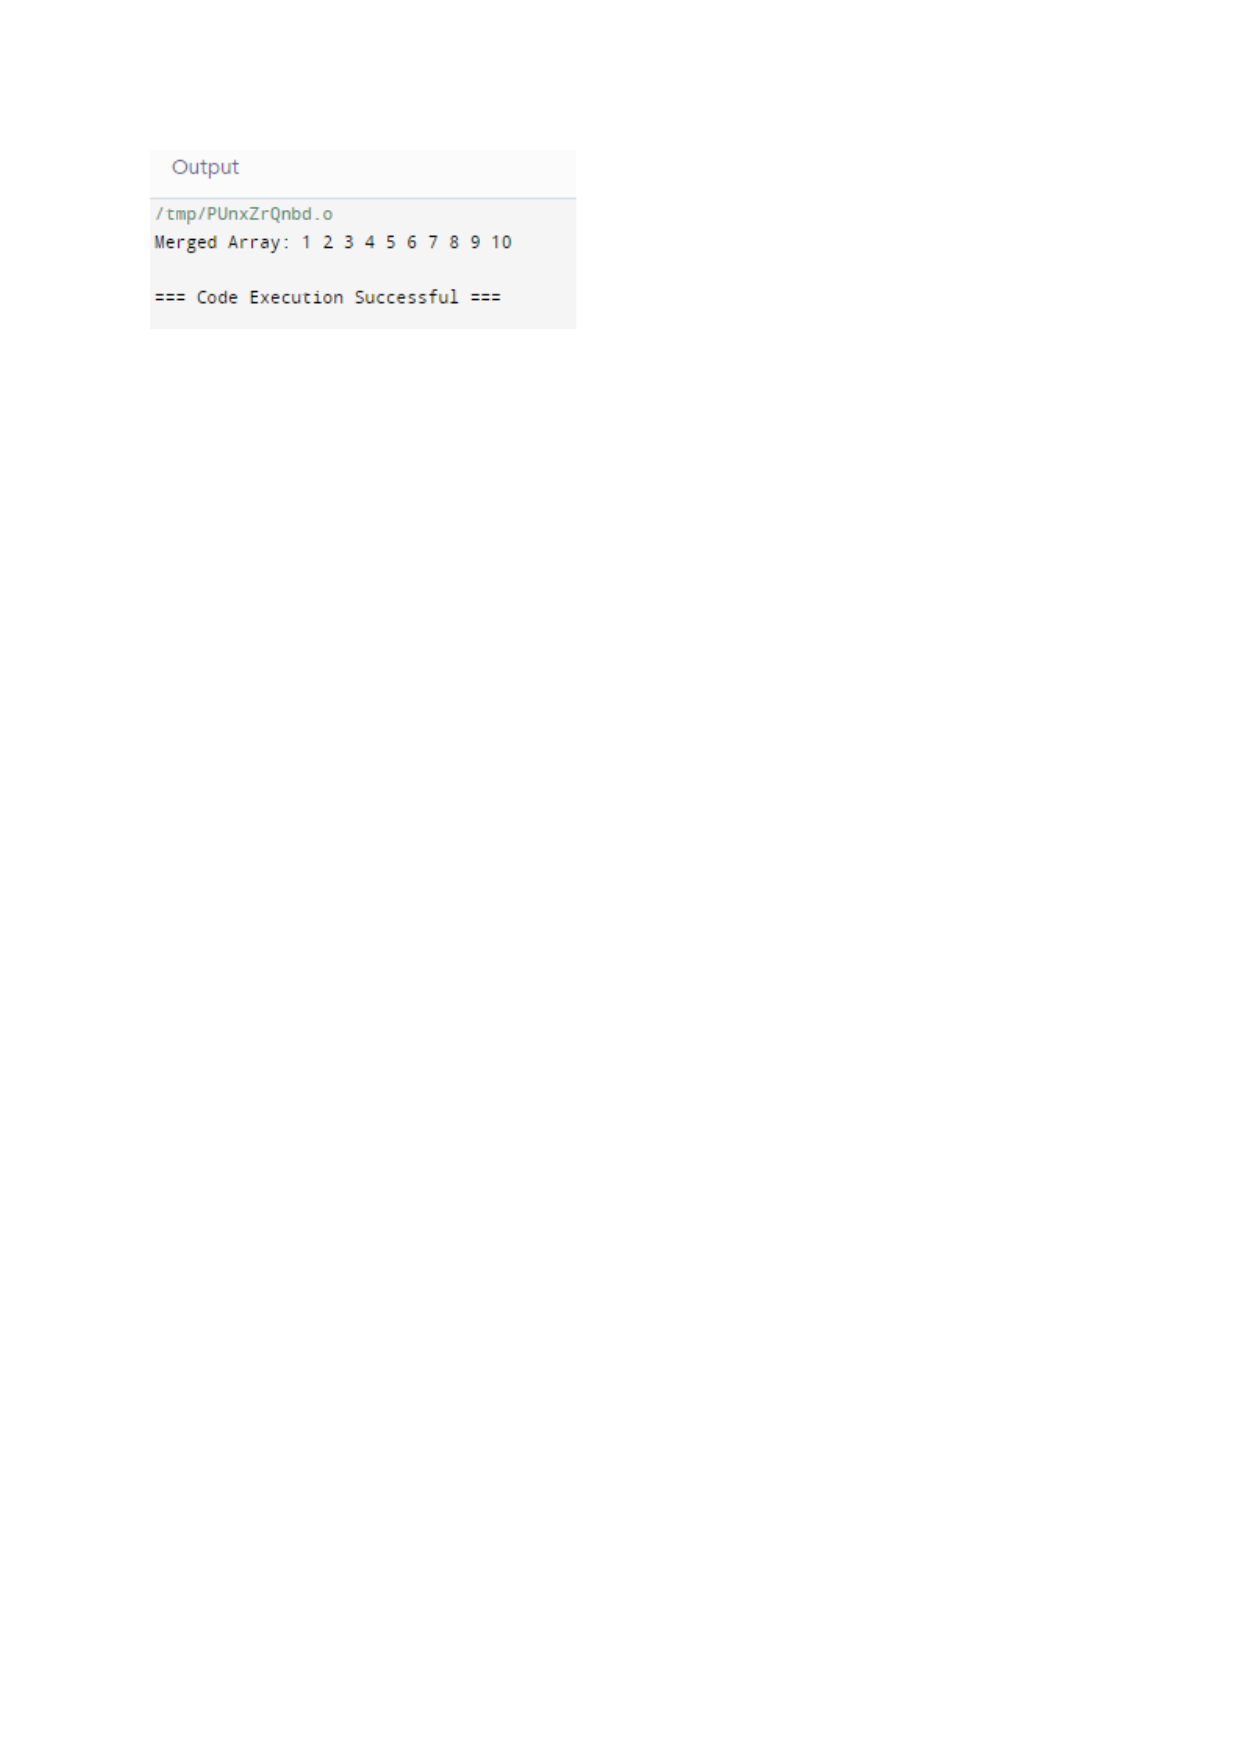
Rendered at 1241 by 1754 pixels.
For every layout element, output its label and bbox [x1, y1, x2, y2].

picture [150, 150, 577, 329]
